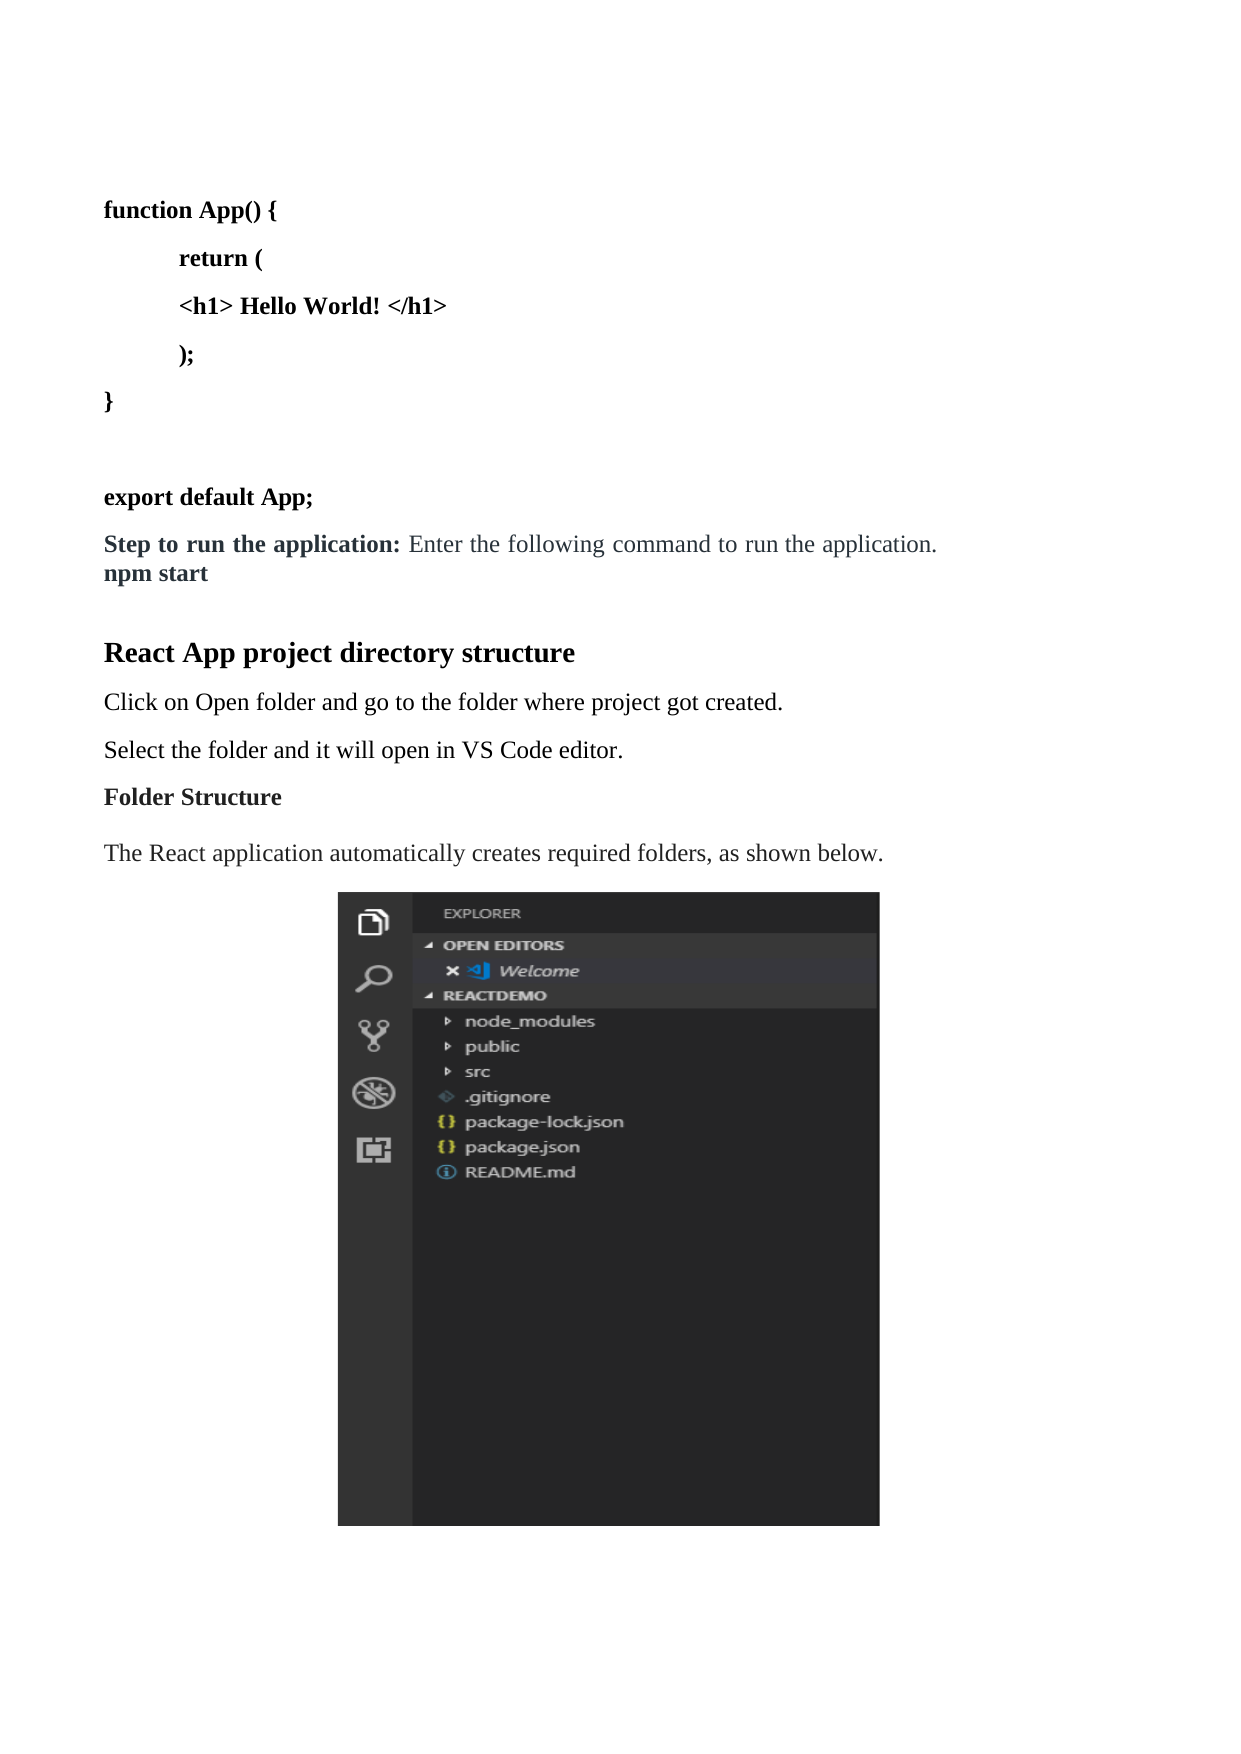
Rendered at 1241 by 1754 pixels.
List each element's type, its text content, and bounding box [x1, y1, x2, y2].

text } [103, 386, 1152, 415]
text <h1> Hello World! </h1> [178, 291, 1152, 319]
text Step to run the application: Enter the following command to run the application. [103, 529, 1152, 558]
text ); [178, 339, 1152, 368]
picture [337, 892, 880, 1526]
text npm start [103, 558, 1152, 587]
subtitle React App project directory structure [103, 635, 1152, 669]
subtitle export default App; [103, 482, 1152, 511]
text Click on Open folder and go to the folder where project got created. Select the folder and it will open in VS Code editor. [103, 687, 819, 763]
subtitle Folder Structure [103, 782, 1152, 811]
text return ( [178, 243, 1152, 272]
text function App() { [103, 195, 1152, 224]
text The React application automatically creates required folders, as shown below. [103, 838, 1152, 867]
